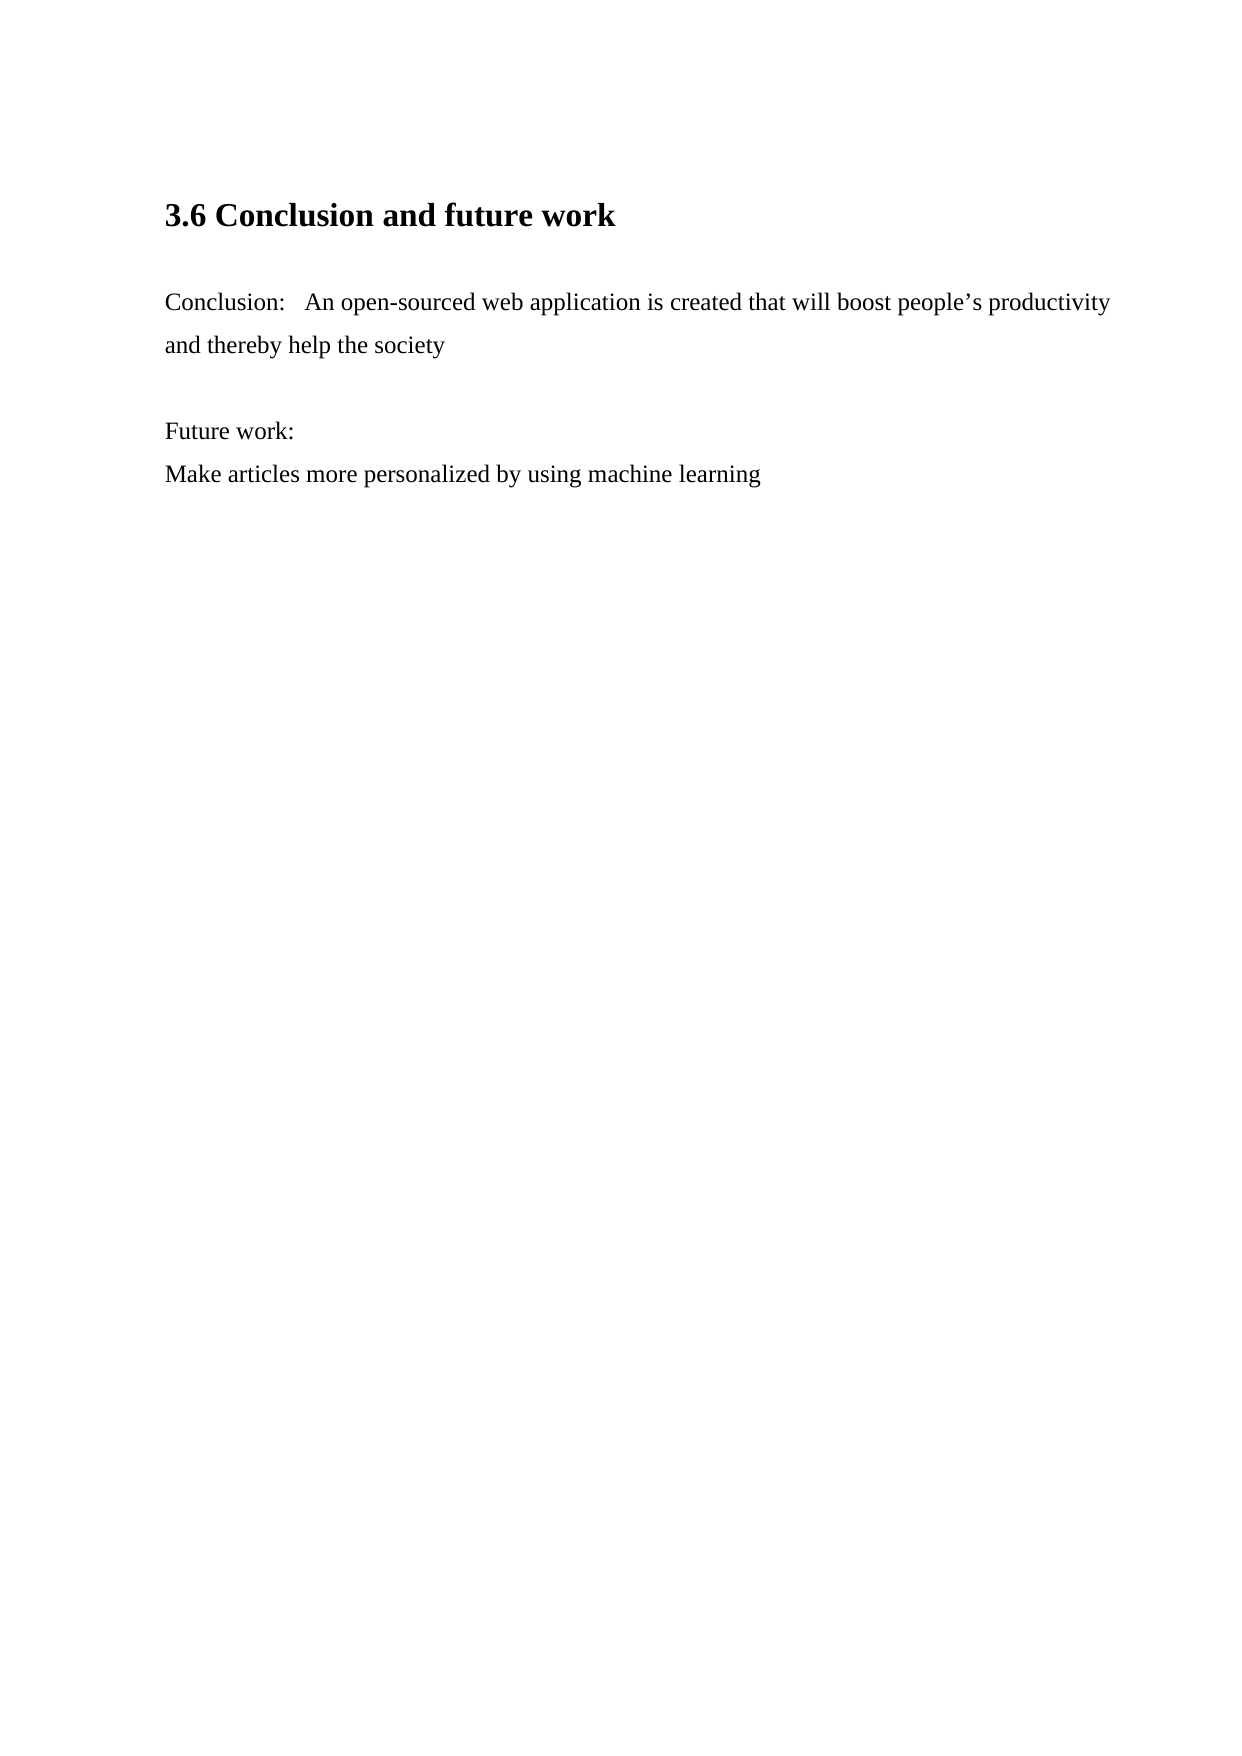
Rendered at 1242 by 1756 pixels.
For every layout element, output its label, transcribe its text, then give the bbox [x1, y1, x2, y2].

text Conclusion: An open-sourced web application is created that will boost people’s productivity and thereby help the society [164, 287, 1117, 358]
text Future work: [164, 416, 1117, 445]
text Make articles more personalized by using machine learning [164, 459, 1117, 488]
text 3.6 Conclusion and future work [164, 196, 1117, 234]
